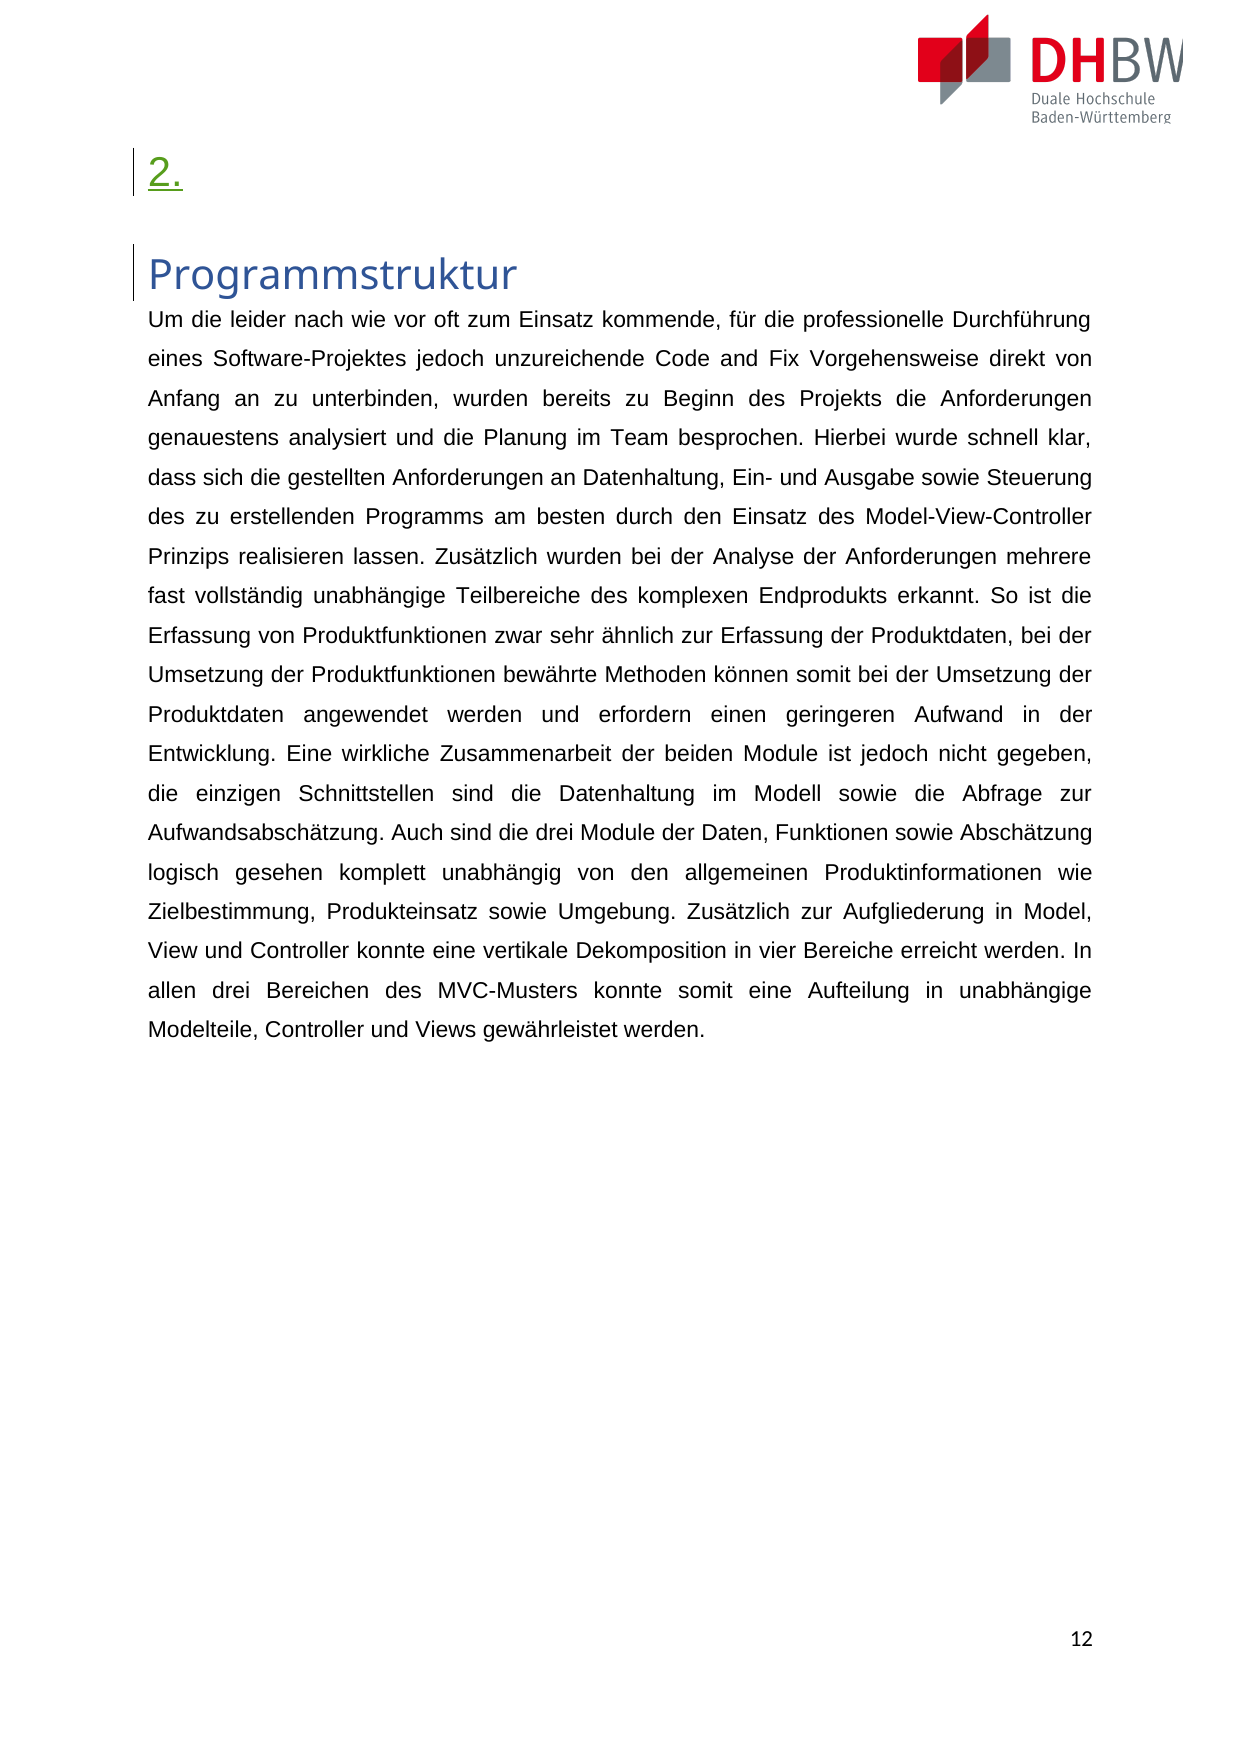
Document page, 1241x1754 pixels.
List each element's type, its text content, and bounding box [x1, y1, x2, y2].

text Um die leider nach wie vor oft zum Einsatz kommende, für die professionelle Durchführung eines Software-Projektes jedoch unzureichende Code and Fix Vorgehensweise direkt von Anfang an zu unterbinden, wurden bereits zu Beginn des Projekts die Anforderungen genauestens analysiert und die Planung im Team besprochen. Hierbei wurde schnell klar, dass sich die gestellten Anforderungen an Datenhaltung, Ein- und Ausgabe sowie Steuerung des zu erstellenden Programms am besten durch den Einsatz des Model-View-Controller Prinzips realisieren lassen. Zusätzlich wurden bei der Analyse der Anforderungen mehrere fast vollständig unabhängige Teilbereiche des komplexen Endprodukts erkannt. So ist die Erfassung von Produktfunktionen zwar sehr ähnlich zur Erfassung der Produktdaten, bei der Umsetzung der Produktfunktionen bewährte Methoden können somit bei der Umsetzung der Produktdaten angewendet werden und erfordern einen geringeren Aufwand in der Entwicklung. Eine wirkliche Zusammenarbeit der beiden Module ist jedoch nicht gegeben, die einzigen Schnittstellen sind die Datenhaltung im Modell sowie die Abfrage zur Aufwandsabschätzung. Auch sind die drei Module der Daten, Funktionen sowie Abschätzung logisch gesehen komplett unabhängig von den allgemeinen Produktinformationen wie Zielbestimmung, Produkteinsatz sowie Umgebung. Zusätzlich zur Aufgliederung in Model, View und Controller konnte eine vertikale Dekomposition in vier Bereiche erreicht werden. In allen drei Bereichen des MVC-Musters konnte somit eine Aufteilung in unabhängige Modelteile, Controller und Views gewährleistet werden. [148, 306, 1093, 1043]
picture [917, 14, 1184, 124]
subtitle Programmstruktur [148, 244, 1093, 301]
